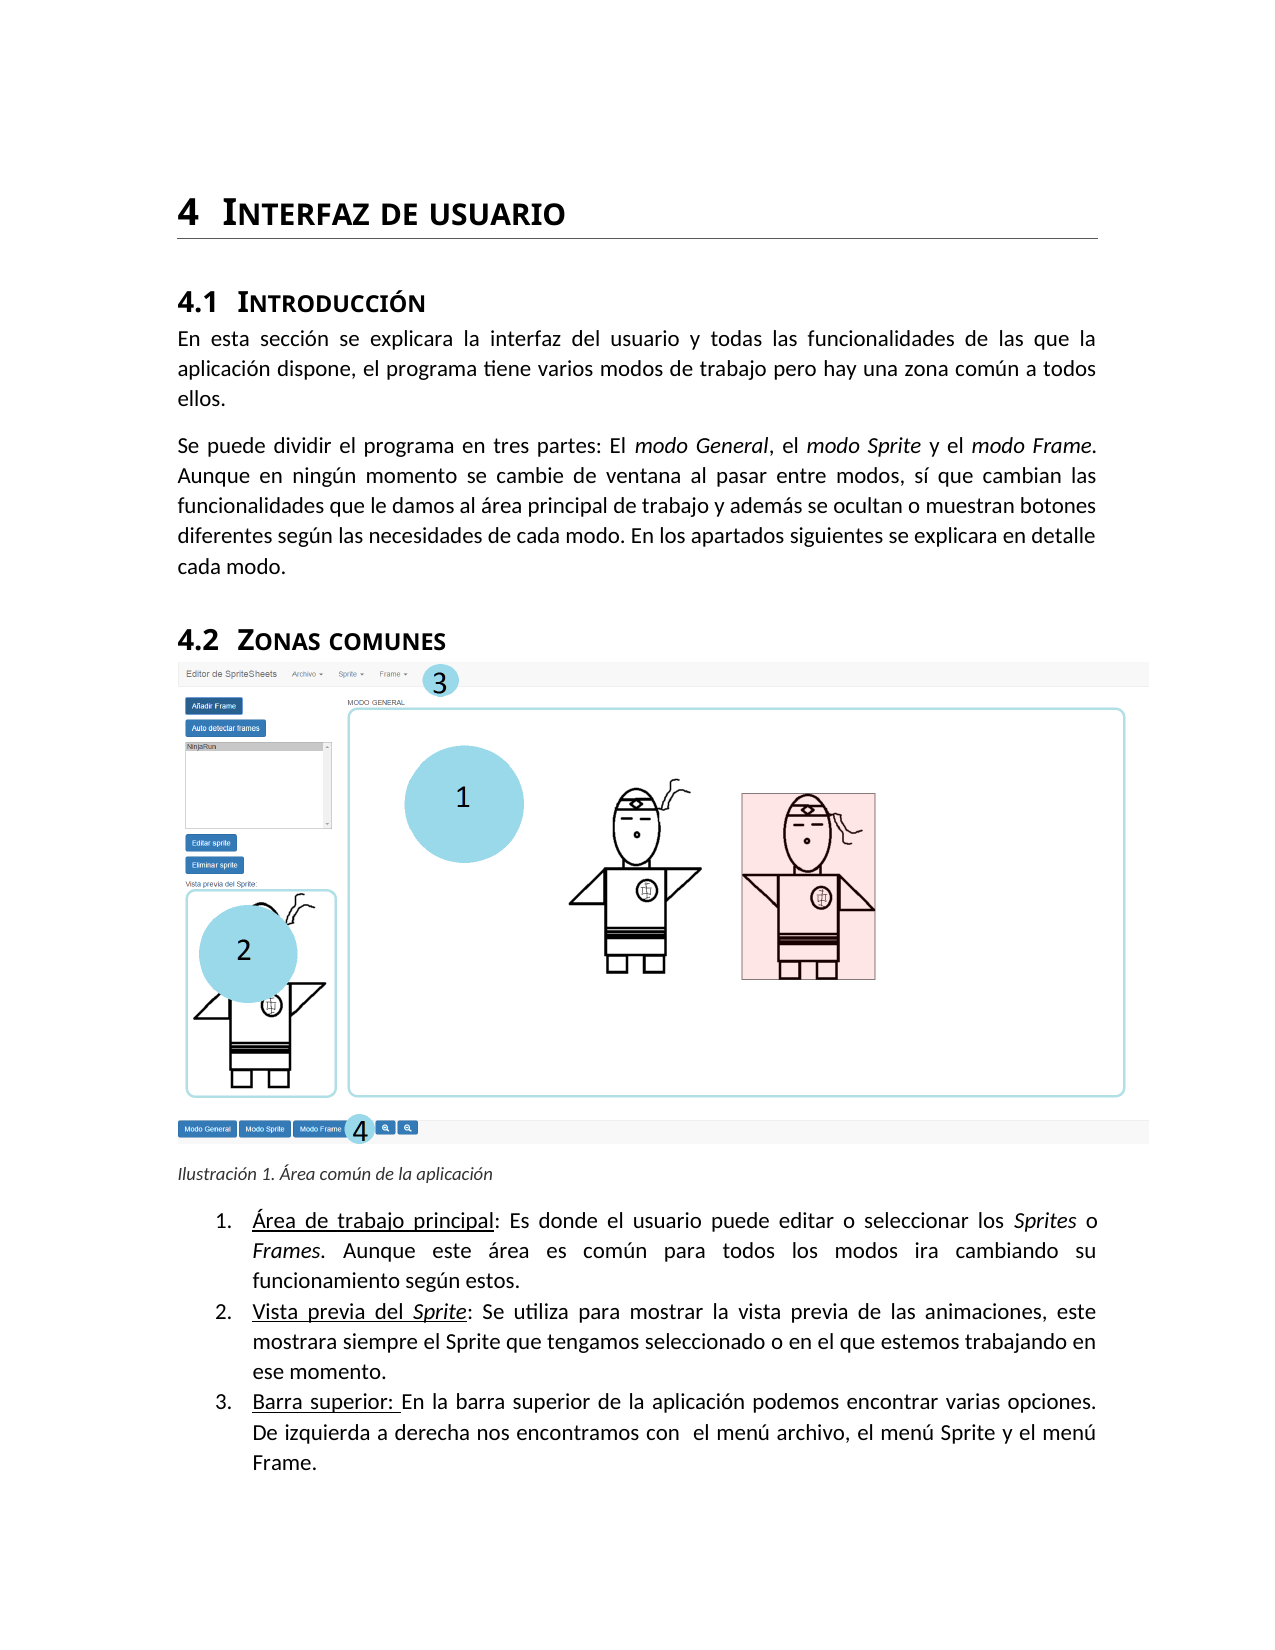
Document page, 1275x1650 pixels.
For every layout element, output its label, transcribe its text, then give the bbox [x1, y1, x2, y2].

text En esta sección se explicara la interfaz del usuario y todas las funcionalidades de las que la aplicación dispone, el programa tiene varios modos de trabajo pero hay una zona común a todos ellos. [177, 324, 1098, 412]
subtitle Introducción [177, 281, 1098, 321]
picture [177, 662, 1149, 1144]
text Ilustración 1. Área común de la aplicación [177, 1162, 1098, 1185]
text Se puede dividir el programa en tres partes: El modo General, el modo Sprite y el modo Frame. Aunque en ningún momento se cambie de ventana al pasar entre modos, sí que cambian las funcionalidades que le damos al área principal de trabajo y además se ocultan o muestran botones diferentes según las necesidades de cada modo. En los apartados siguientes se explicara en detalle cada modo. [177, 431, 1098, 580]
subtitle Zonas comunes [177, 619, 1098, 659]
list Barra superior: En la barra superior de la aplicación podemos encontrar varias opciones. De izquierda a derecha nos encontramos con el menú archivo, el menú Sprite y el menú Frame. [215, 1387, 1098, 1476]
list Área de trabajo principal: Es donde el usuario puede editar o seleccionar los Sprites o Frames. Aunque este área es común para todos los modos ira cambiando su funcionamiento según estos. [215, 1206, 1098, 1294]
list Vista previa del Sprite: Se utiliza para mostrar la vista previa de las animaciones, este mostrara siempre el Sprite que tengamos seleccionado o en el que estemos trabajando en ese momento. [215, 1297, 1098, 1385]
subtitle Interfaz de usuario [177, 185, 1098, 238]
